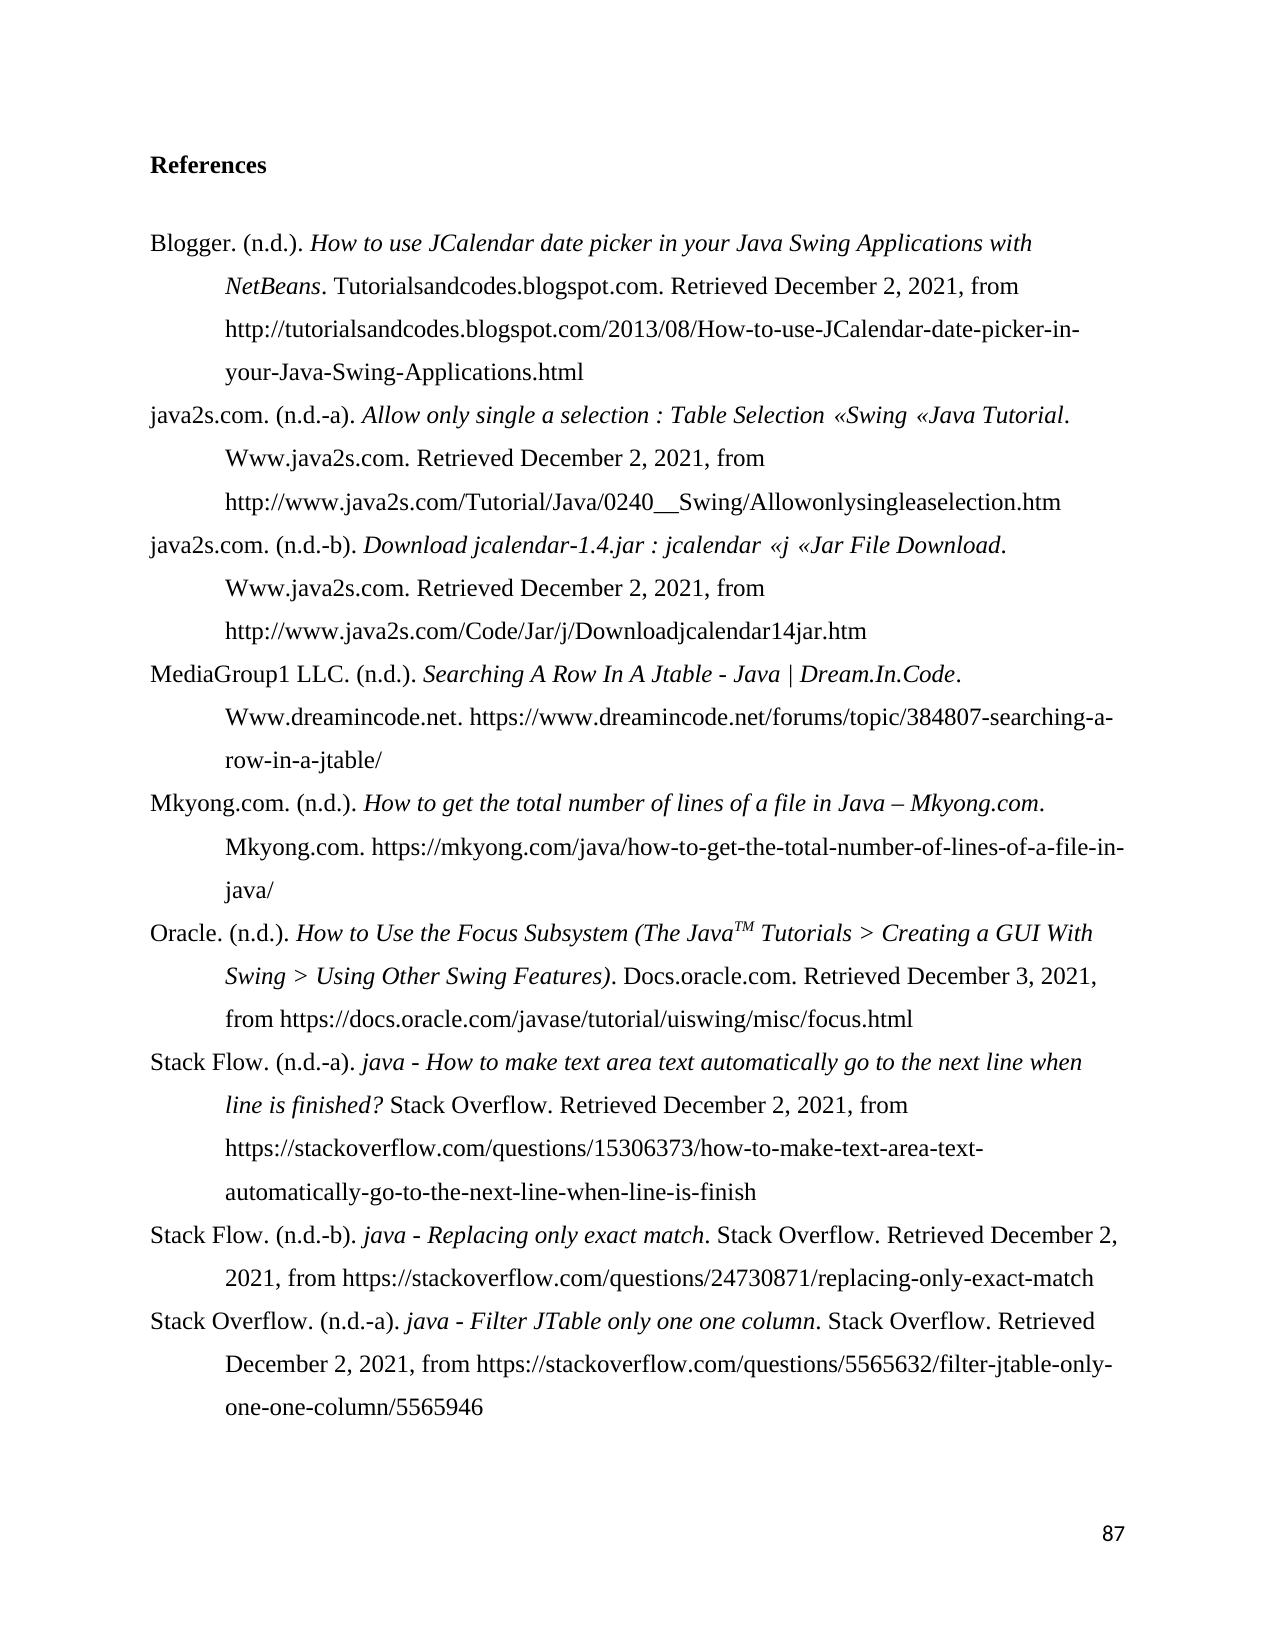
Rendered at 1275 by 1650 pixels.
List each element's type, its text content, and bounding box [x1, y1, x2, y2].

text MediaGroup1 LLC. (n.d.). Searching A Row In A Jtable - Java | Dream.In.Code. Www.dreamincode.net. https://www.dreamincode.net/forums/topic/384807-searching-a-row-in-a-jtable/ [150, 659, 1125, 774]
text Blogger. (n.d.). How to use JCalendar date picker in your Java Swing Applications with NetBeans. Tutorialsandcodes.blogspot.com. Retrieved December 2, 2021, from http://tutorialsandcodes.blogspot.com/2013/08/How-to-use-JCalendar-date-picker-in-your-Java-Swing-Applications.html [150, 228, 1125, 386]
text Stack Overflow. (n.d.-a). java - Filter JTable only one one column. Stack Overflow. Retrieved December 2, 2021, from https://stackoverflow.com/questions/5565632/filter-jtable-only-one-one-column/5565946 [150, 1306, 1125, 1421]
text Stack Flow. (n.d.-a). java - How to make text area text automatically go to the next line when line is finished? Stack Overflow. Retrieved December 2, 2021, from https://stackoverflow.com/questions/15306373/how-to-make-text-area-text-automatically-go-to-the-next-line-when-line-is-finish [150, 1047, 1125, 1205]
subtitle References [150, 150, 1125, 179]
text Oracle. (n.d.). How to Use the Focus Subsystem (The JavaTM Tutorials > Creating a GUI With Swing > Using Other Swing Features). Docs.oracle.com. Retrieved December 3, 2021, from https://docs.oracle.com/javase/tutorial/uiswing/misc/focus.html [150, 918, 1125, 1033]
text Mkyong.com. (n.d.). How to get the total number of lines of a file in Java – Mkyong.com. Mkyong.com. https://mkyong.com/java/how-to-get-the-total-number-of-lines-of-a-file-in-java/ [150, 788, 1125, 903]
text java2s.com. (n.d.-b). Download jcalendar-1.4.jar : jcalendar «j «Jar File Download. Www.java2s.com. Retrieved December 2, 2021, from http://www.java2s.com/Code/Jar/j/Downloadjcalendar14jar.htm [150, 530, 1125, 645]
text Stack Flow. (n.d.-b). java - Replacing only exact match. Stack Overflow. Retrieved December 2, 2021, from https://stackoverflow.com/questions/24730871/replacing-only-exact-match [150, 1220, 1125, 1292]
text java2s.com. (n.d.-a). Allow only single a selection : Table Selection «Swing «Java Tutorial. Www.java2s.com. Retrieved December 2, 2021, from http://www.java2s.com/Tutorial/Java/0240__Swing/Allowonlysingleaselection.htm [150, 400, 1125, 515]
